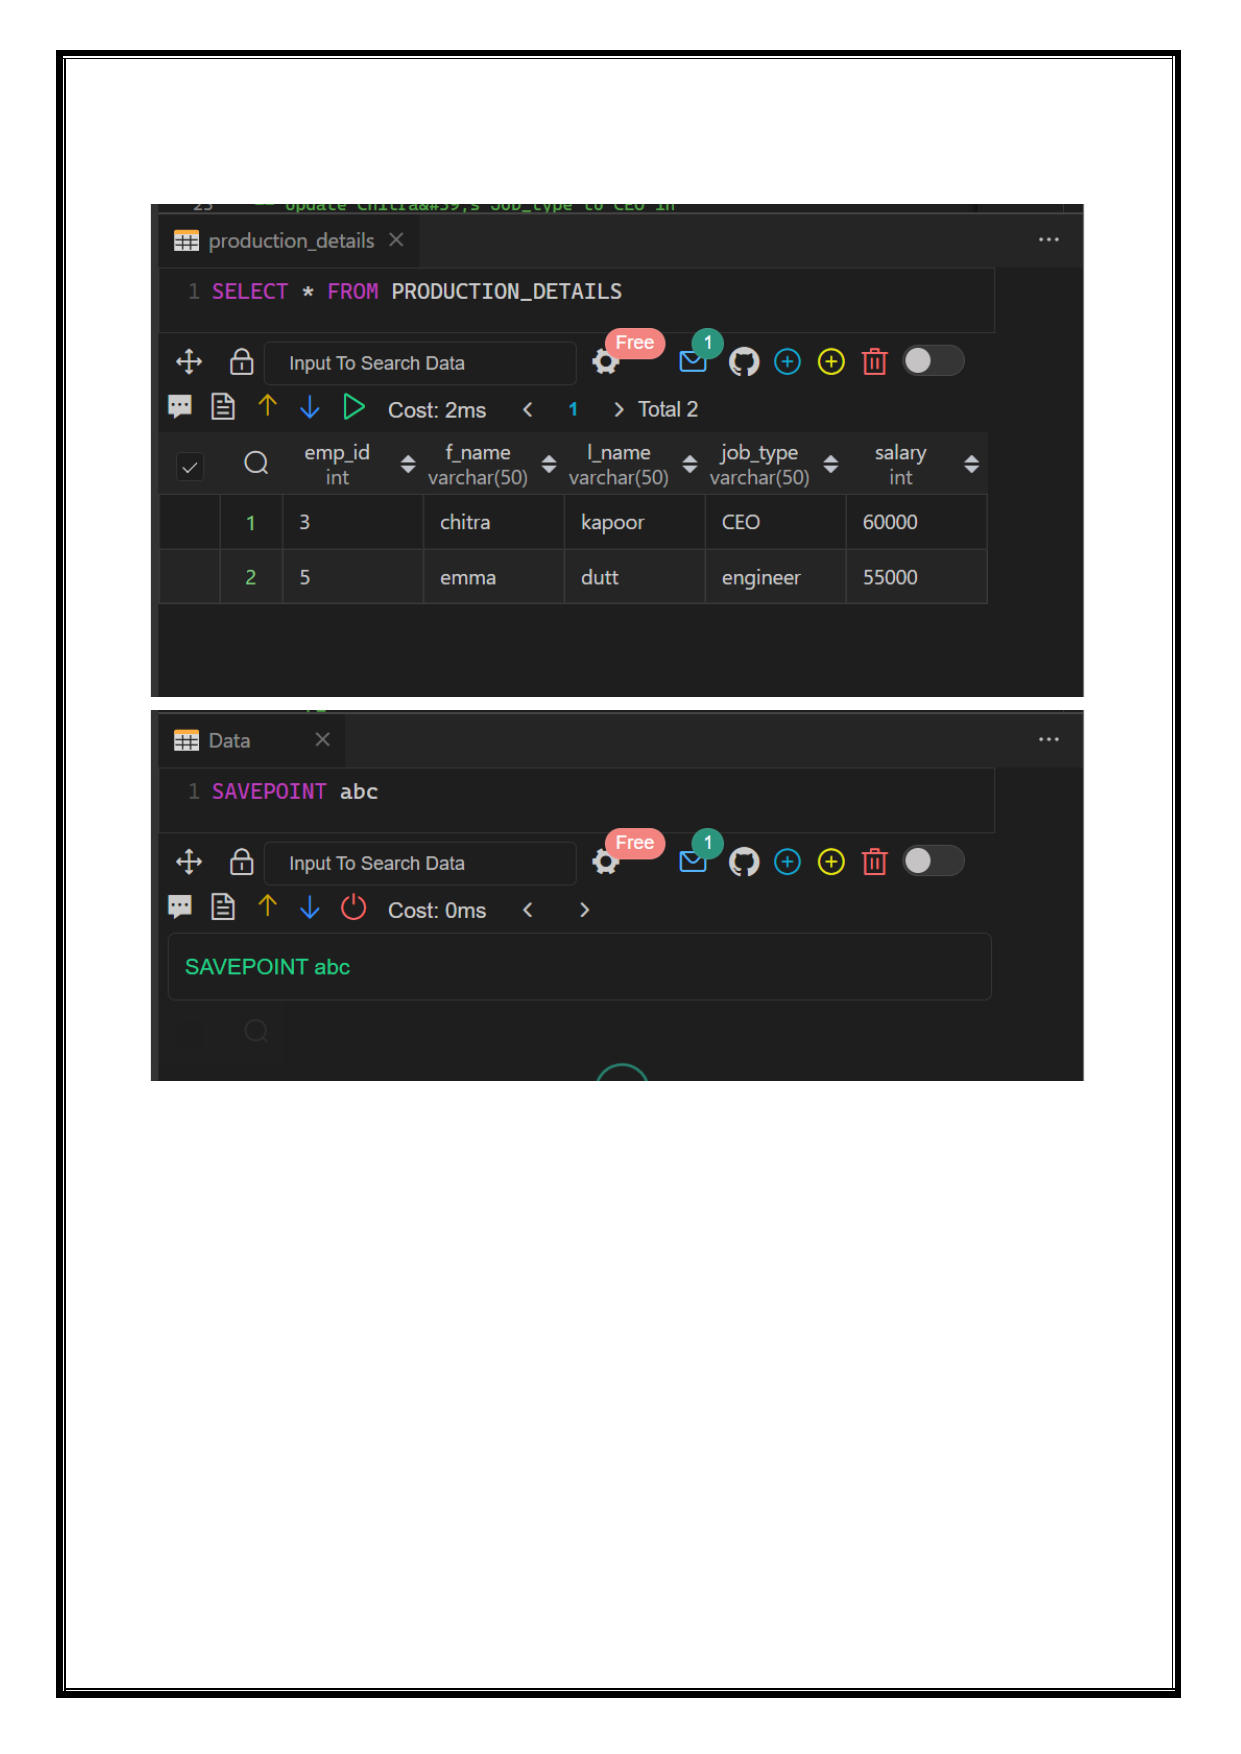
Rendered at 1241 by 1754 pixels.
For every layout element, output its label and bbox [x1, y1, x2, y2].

picture [150, 204, 1085, 697]
picture [150, 710, 1085, 1081]
